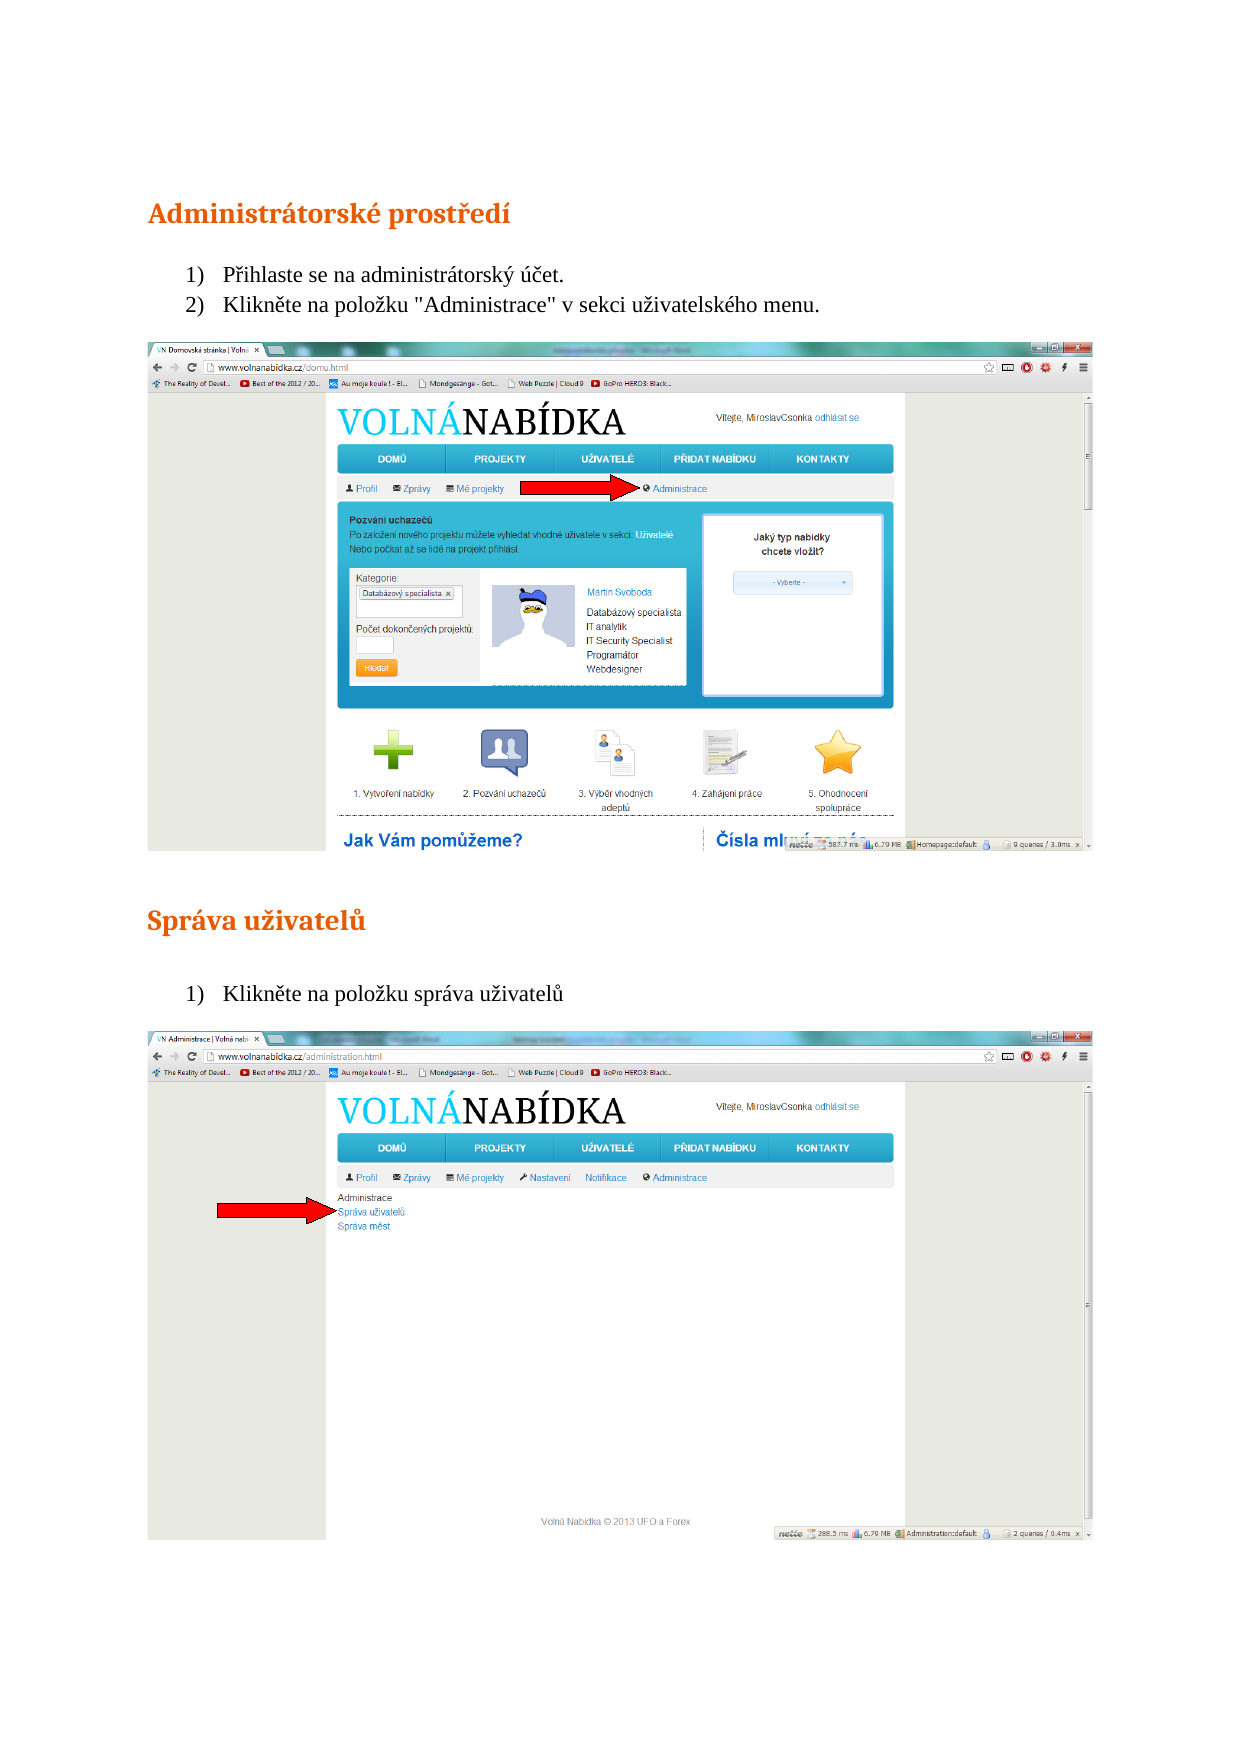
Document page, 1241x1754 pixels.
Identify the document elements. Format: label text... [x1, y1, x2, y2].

list Přihlaste se na administrátorský účet. [185, 261, 1093, 287]
subtitle Administrátorské prostředí [148, 198, 1093, 231]
list Klikněte na položku správa uživatelů [185, 980, 1093, 1007]
subtitle Správa uživatelů [148, 904, 1093, 938]
picture [147, 342, 1093, 851]
picture [147, 1031, 1093, 1540]
list Klikněte na položku "Administrace" v sekci uživatelského menu. [185, 291, 1093, 318]
